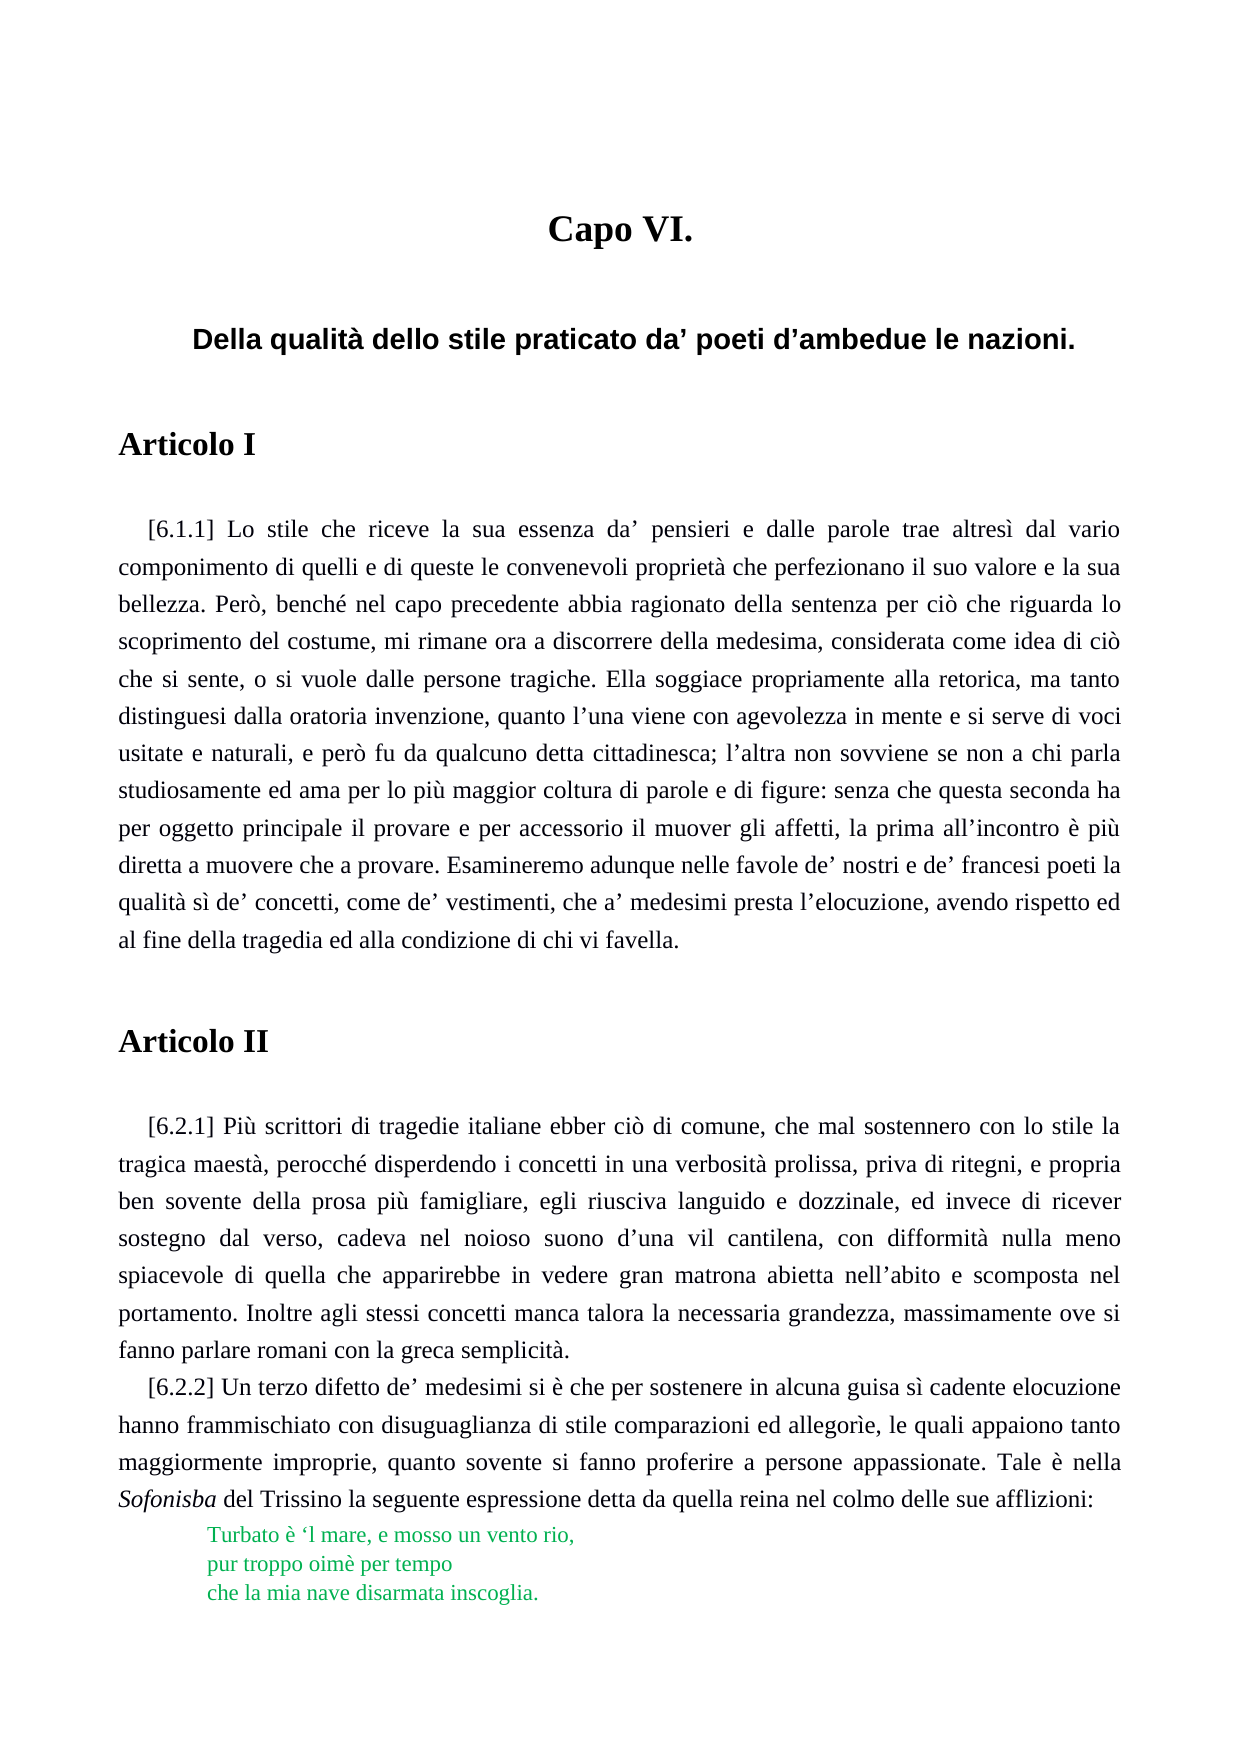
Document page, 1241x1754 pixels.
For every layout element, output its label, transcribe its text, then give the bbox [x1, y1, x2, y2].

text Turbato è ‘l mare, e mosso un vento rio, [207, 1522, 1122, 1548]
title Della qualità dello stile praticato da’ poeti d’ambedue le nazioni. [118, 322, 1122, 355]
subtitle Articolo I [118, 424, 1122, 463]
text pur troppo oimè per tempo [207, 1551, 1122, 1577]
text [6.1.1] Lo stile che riceve la sua essenza da’ pensieri e dalle parole trae altresì dal vario componimento di quelli e di queste le convenevoli proprietà che perfezionano il suo valore e la sua bellezza. Però, benché nel capo precedente abbia ragionato della sentenza per ciò che riguarda lo scoprimento del costume, mi rimane ora a discorrere della medesima, considerata come idea di ciò che si sente, o si vuole dalle persone tragiche. Ella soggiace propriamente alla retorica, ma tanto distinguesi dalla oratoria invenzione, quanto l’una viene con agevolezza in mente e si serve di voci usitate e naturali, e però fu da qualcuno detta cittadinesca; l’altra non sovviene se non a chi parla studiosamente ed ama per lo più maggior coltura di parole e di figure: senza che questa seconda ha per oggetto principale il provare e per accessorio il muover gli affetti, la prima all’incontro è più diretta a muovere che a provare. Esamineremo adunque nelle favole de’ nostri e de’ francesi poeti la qualità sì de’ concetti, come de’ vestimenti, che a’ medesimi presta l’elocuzione, avendo rispetto ed al fine della tragedia ed alla condizione di chi vi favella. [118, 514, 1122, 953]
subtitle Capo VI. [236, 207, 1004, 250]
text che la mia nave disarmata inscoglia. [207, 1579, 1122, 1606]
text [6.2.1] Più scrittori di tragedie italiane ebber ciò di comune, che mal sostennero con lo stile la tragica maestà, perocché disperdendo i concetti in una verbosità prolissa, priva di ritegni, e propria ben sovente della prosa più famigliare, egli riusciva languido e dozzinale, ed invece di ricever sostegno dal verso, cadeva nel noioso suono d’una vil cantilena, con difformità nulla meno spiacevole di quella che apparirebbe in vedere gran matrona abietta nell’abito e scomposta nel portamento. Inoltre agli stessi concetti manca talora la necessaria grandezza, massimamente ove si fanno parlare romani con la greca semplicità. [118, 1111, 1122, 1364]
subtitle Articolo II [118, 1021, 1122, 1059]
text [6.2.2] Un terzo difetto de’ medesimi si è che per sostenere in alcuna guisa sì cadente elocuzione hanno frammischiato con disuguaglianza di stile comparazioni ed allegorìe, le quali appaiono tanto maggiormente improprie, quanto sovente si fanno proferire a persone appassionate. Tale è nella Sofonisba del Trissino la seguente espressione detta da quella reina nel colmo delle sue afflizioni: [118, 1372, 1122, 1513]
